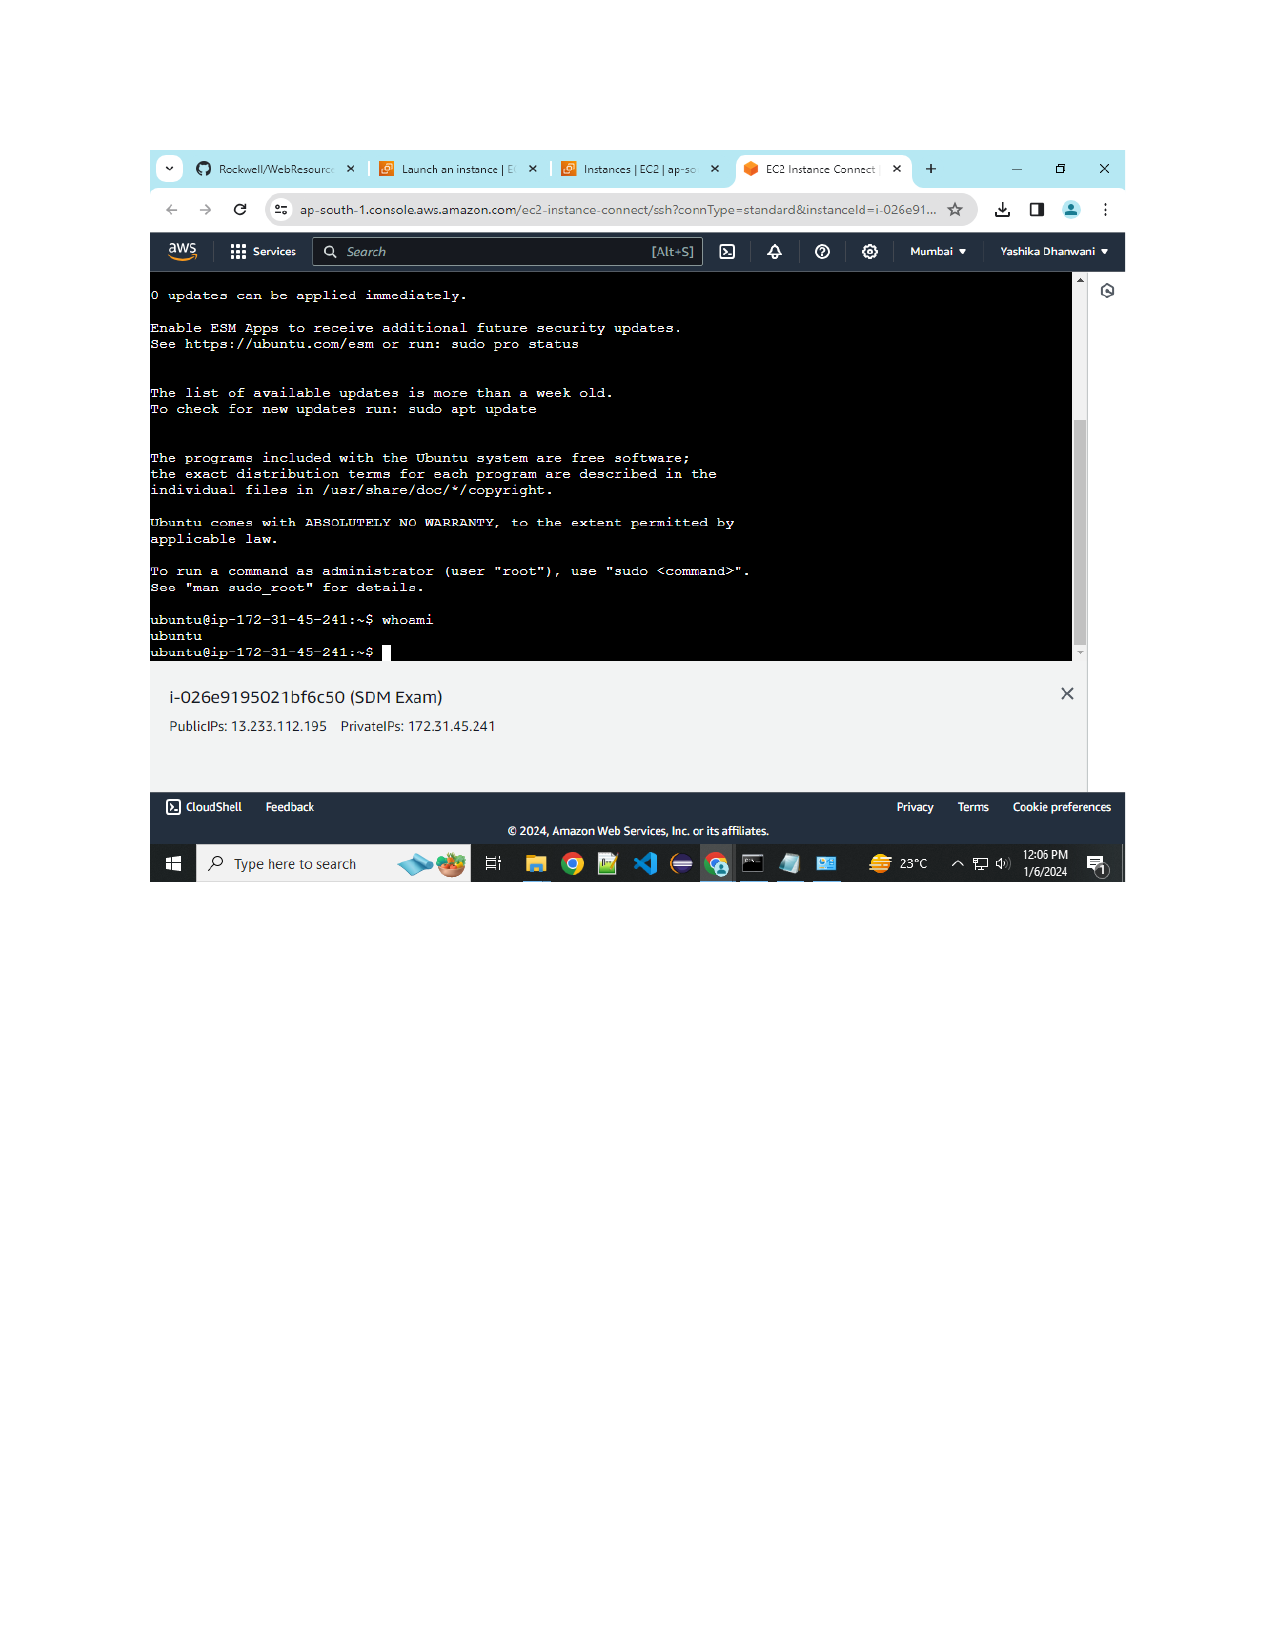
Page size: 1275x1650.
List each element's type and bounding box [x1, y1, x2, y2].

picture [150, 150, 1125, 882]
